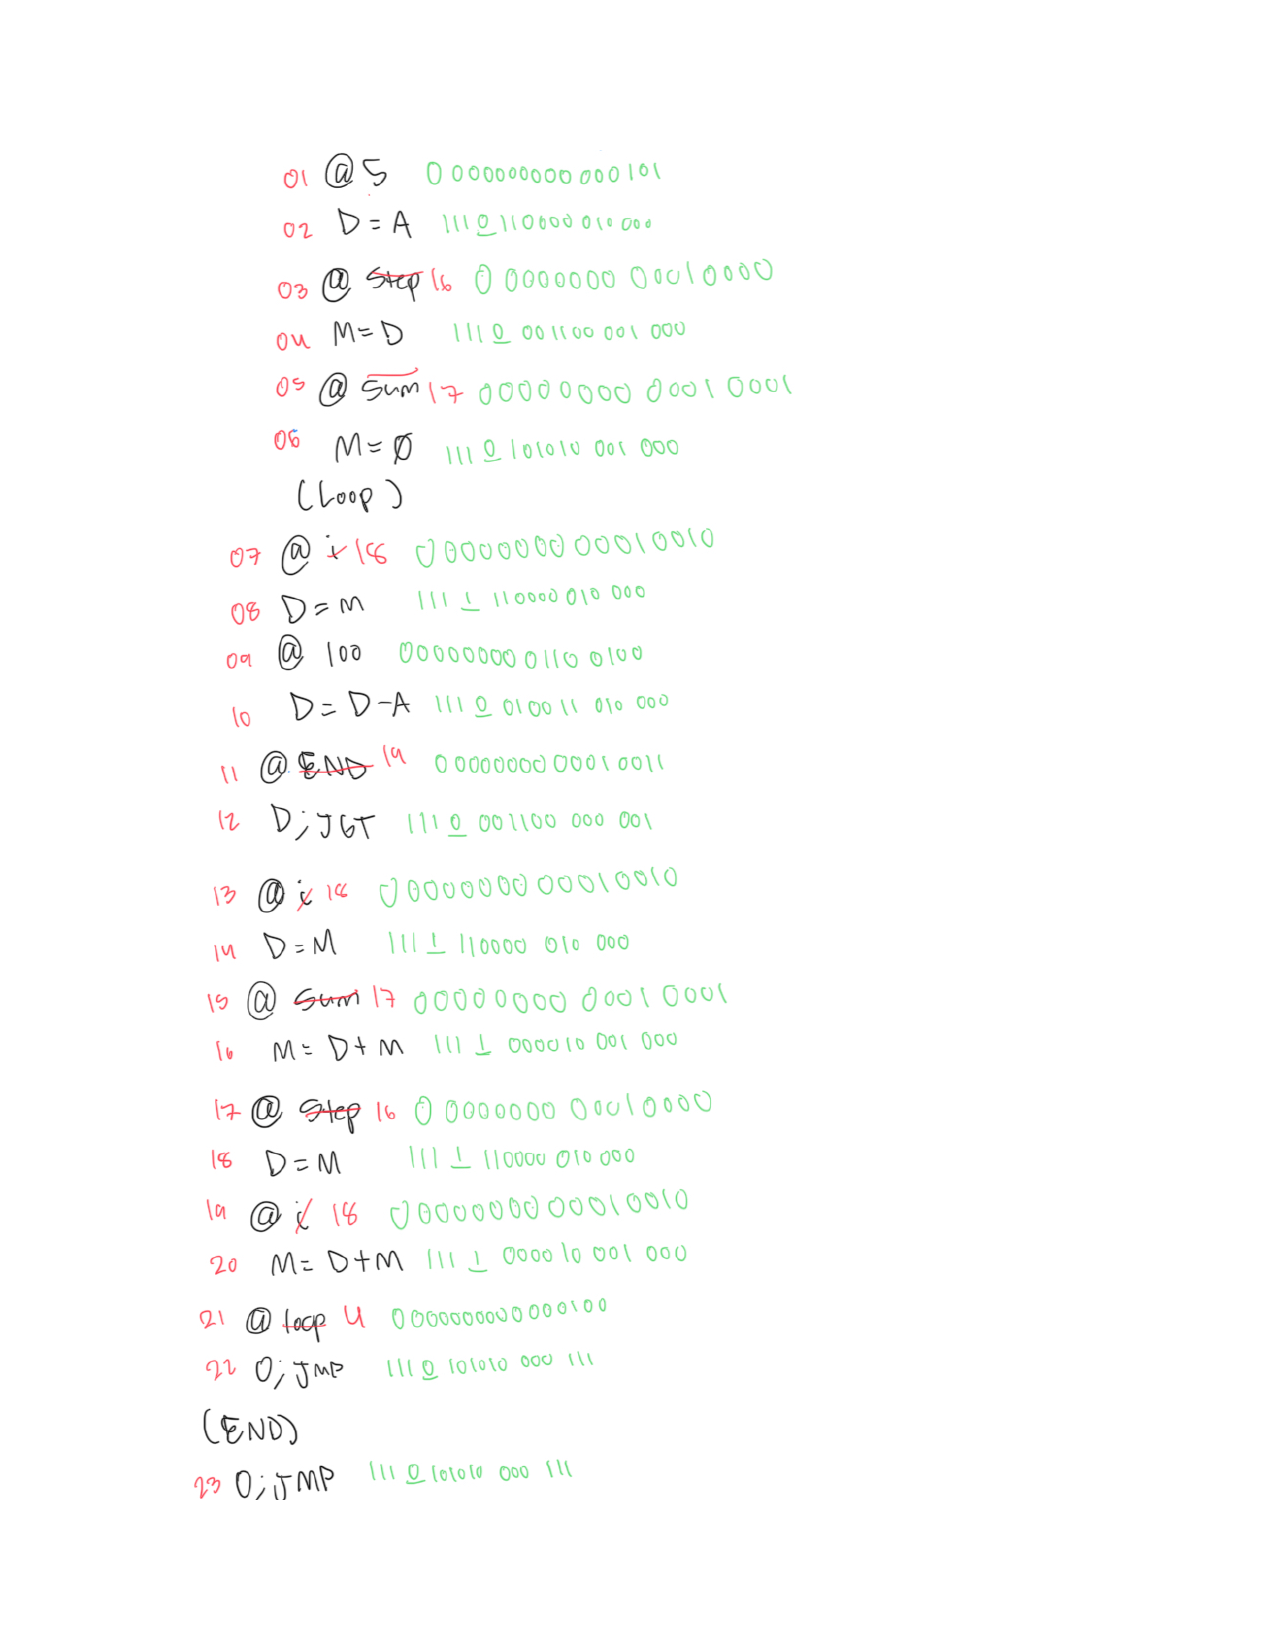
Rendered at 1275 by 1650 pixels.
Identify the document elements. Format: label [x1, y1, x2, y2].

picture [150, 150, 809, 1500]
